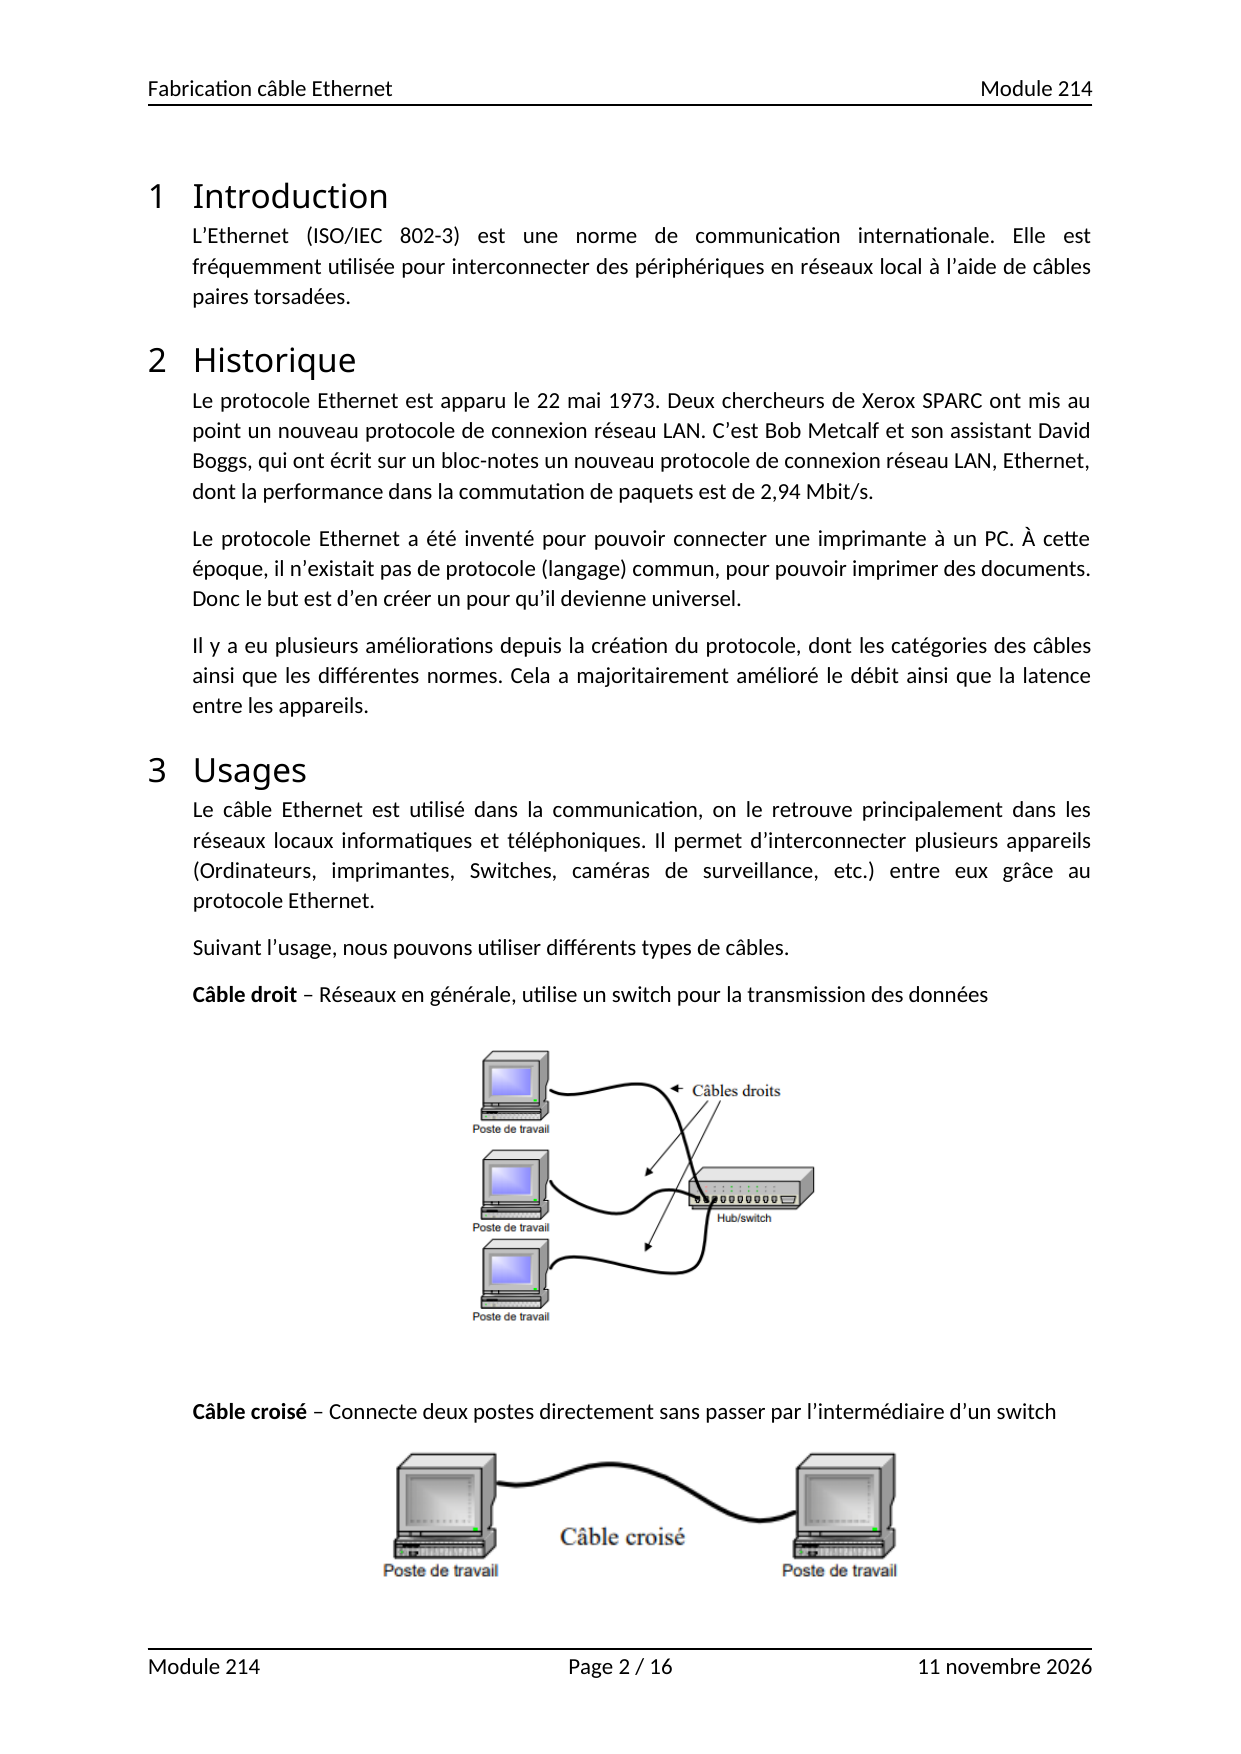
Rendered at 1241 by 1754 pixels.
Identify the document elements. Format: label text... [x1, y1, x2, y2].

subtitle Historique [148, 337, 1092, 383]
subtitle Usages [148, 747, 1092, 792]
text Le câble Ethernet est utilisé dans la communication, on le retrouve principalement dans les réseaux locaux informatiques et téléphoniques. Il permet d’interconnecter plusieurs appareils (Ordinateurs, imprimantes, Switches, caméras de surveillance, etc.) entre eux grâce au protocole Ethernet. [193, 796, 1092, 914]
text Le protocole Ethernet a été inventé pour pouvoir connecter une imprimante à un PC. À cette époque, il n’existait pas de protocole (langage) commun, pour pouvoir imprimer des documents. Donc le but est d’en créer un pour qu’il devienne universel. [192, 524, 1092, 612]
picture [370, 1443, 915, 1594]
text Câble croisé – Connecte deux postes directement sans passer par l’intermédiaire d’un switch [193, 1397, 1092, 1425]
subtitle Introduction [148, 173, 1092, 218]
text Câble droit – Réseaux en générale, utilise un switch pour la transmission des données [193, 980, 1092, 1008]
picture [452, 1026, 833, 1332]
text L’Ethernet (ISO/IEC 802-3) est une norme de communication internationale. Elle est fréquemment utilisée pour interconnecter des périphériques en réseaux local à l’aide de câbles paires torsadées. [192, 222, 1092, 310]
text Le protocole Ethernet est apparu le 22 mai 1973. Deux chercheurs de Xerox SPARC ont mis au point un nouveau protocole de connexion réseau LAN. C’est Bob Metcalf et son assistant David Boggs, qui ont écrit sur un bloc-notes un nouveau protocole de connexion réseau LAN, Ethernet, dont la performance dans la commutation de paquets est de 2,94 Mbit/s. [192, 386, 1092, 505]
text Il y a eu plusieurs améliorations depuis la création du protocole, dont les catégories des câbles ainsi que les différentes normes. Cela a majoritairement amélioré le débit ainsi que la latence entre les appareils. [192, 631, 1092, 719]
text Suivant l’usage, nous pouvons utiliser différents types de câbles. [193, 933, 1092, 961]
